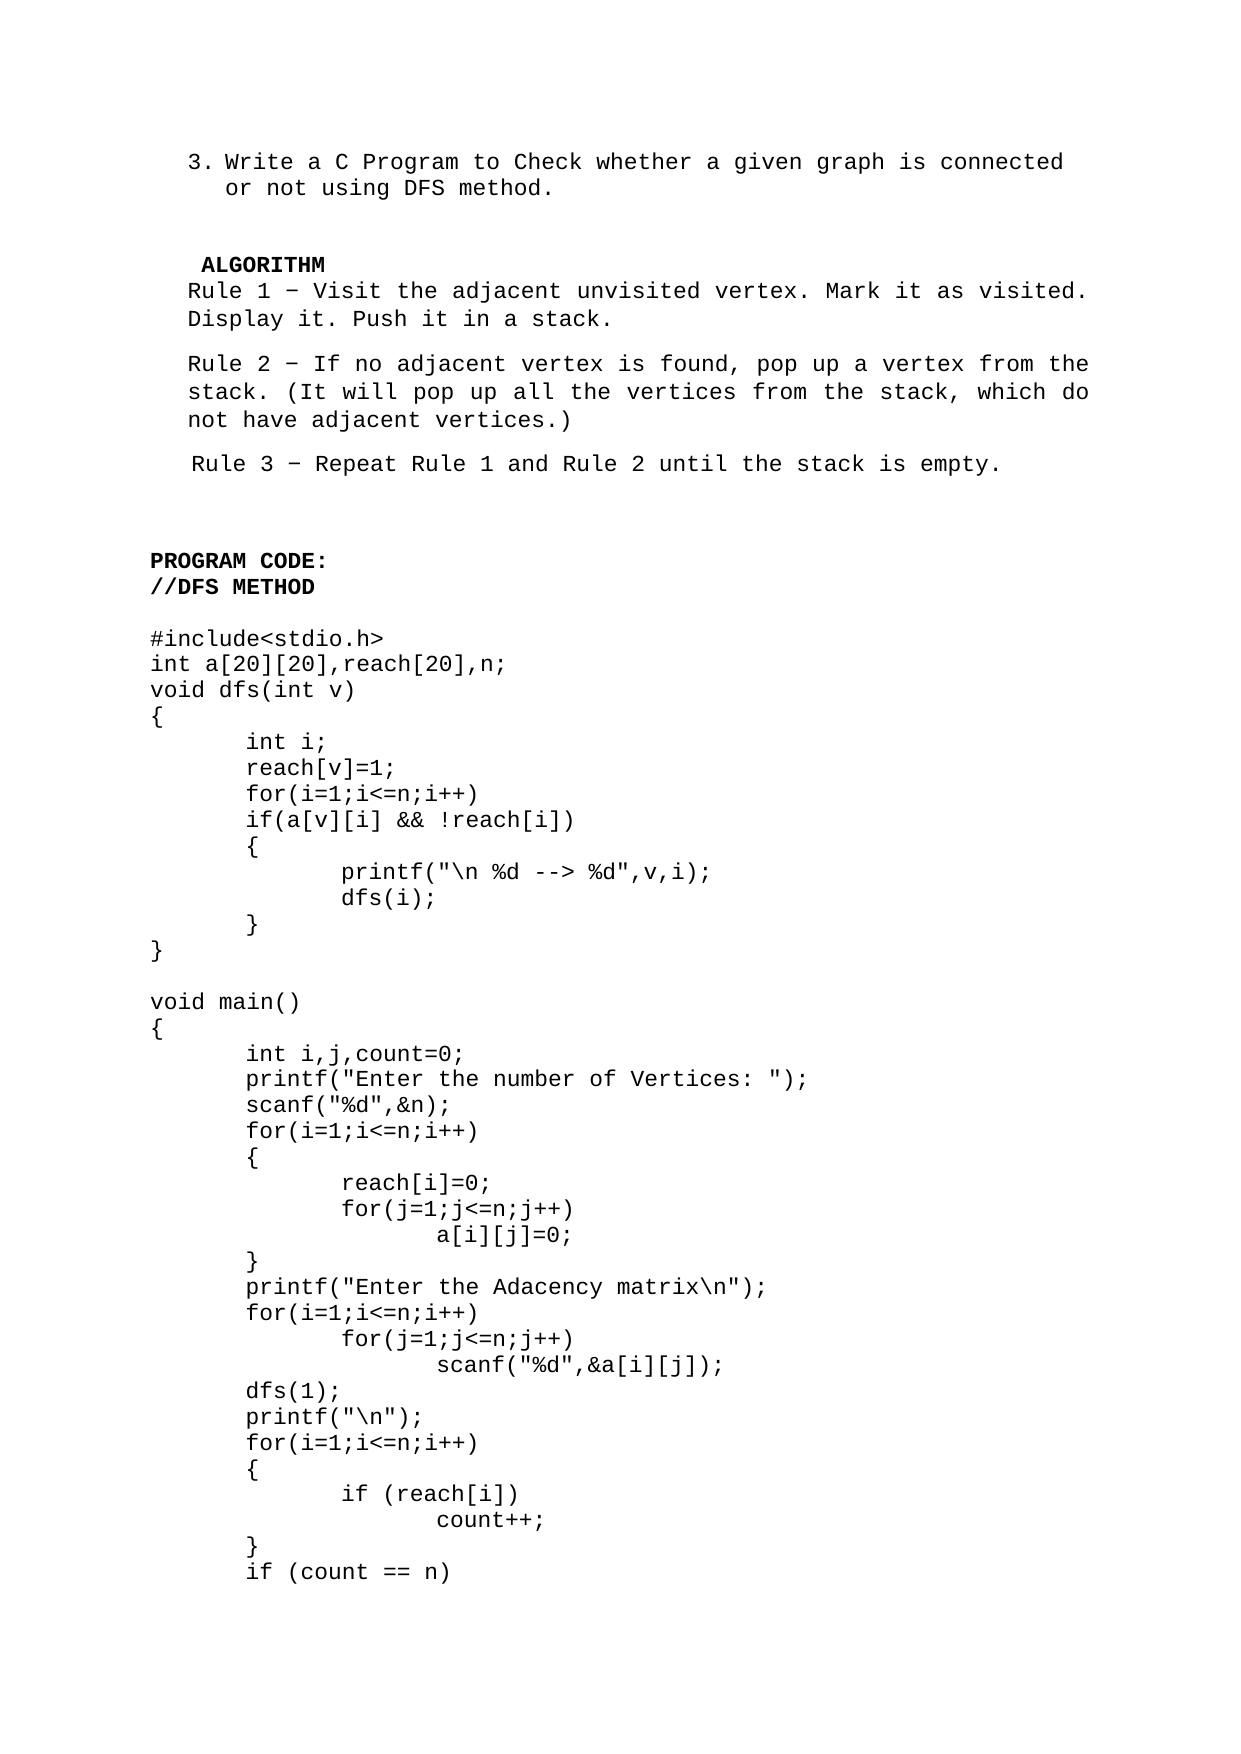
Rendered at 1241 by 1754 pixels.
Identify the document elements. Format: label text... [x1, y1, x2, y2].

text dfs(i); [150, 886, 1090, 912]
text { [150, 1146, 1090, 1172]
text Rule 3 − Repeat Rule 1 and Rule 2 until the stack is empty. [150, 453, 1090, 478]
text scanf("%d",&a[i][j]); [150, 1353, 1090, 1379]
text reach[v]=1; [150, 757, 1090, 782]
text Rule 1 − Visit the adjacent unvisited vertex. Mark it as visited. Display it. Push it in a stack. [187, 280, 1090, 333]
text for(j=1;j<=n;j++) [150, 1327, 1090, 1353]
text scanf("%d",&n); [150, 1094, 1090, 1120]
text for(i=1;i<=n;i++) [150, 1120, 1090, 1146]
text int i,j,count=0; [150, 1042, 1090, 1068]
text PROGRAM CODE: [150, 549, 1090, 575]
text count++; [150, 1509, 1090, 1535]
list Write a C Program to Check whether a given graph is connected or not using DFS method. [187, 150, 1090, 202]
text void dfs(int v) [150, 679, 1090, 705]
text printf("\n %d --> %d",v,i); [150, 860, 1090, 886]
text printf("\n"); [150, 1405, 1090, 1431]
text #include<stdio.h> [150, 627, 1090, 653]
text for(i=1;i<=n;i++) [150, 782, 1090, 808]
text } [150, 912, 1090, 938]
text //DFS METHOD [150, 575, 1090, 601]
text if(a[v][i] && !reach[i]) [150, 808, 1090, 834]
text int i; [150, 731, 1090, 757]
text { [150, 705, 1090, 731]
text for(j=1;j<=n;j++) [150, 1197, 1090, 1223]
text if (reach[i]) [150, 1483, 1090, 1509]
text printf("Enter the number of Vertices: "); [150, 1068, 1090, 1094]
text } [150, 938, 1090, 964]
text { [150, 1457, 1090, 1483]
text Rule 2 − If no adjacent vertex is found, pop up a vertex from the stack. (It will pop up all the vertices from the stack, which do not have adjacent vertices.) [187, 352, 1090, 434]
text reach[i]=0; [150, 1172, 1090, 1197]
text if (count == n) [150, 1561, 1090, 1587]
text printf("Enter the Adacency matrix\n"); [150, 1275, 1090, 1301]
text dfs(1); [150, 1379, 1090, 1405]
text for(i=1;i<=n;i++) [150, 1301, 1090, 1327]
text void main() [150, 990, 1090, 1016]
text ALGORITHM [187, 254, 1090, 280]
text { [150, 834, 1090, 860]
text for(i=1;i<=n;i++) [150, 1431, 1090, 1457]
text } [150, 1535, 1090, 1561]
text a[i][j]=0; [150, 1223, 1090, 1249]
text int a[20][20],reach[20],n; [150, 653, 1090, 679]
text { [150, 1016, 1090, 1042]
text } [150, 1249, 1090, 1275]
